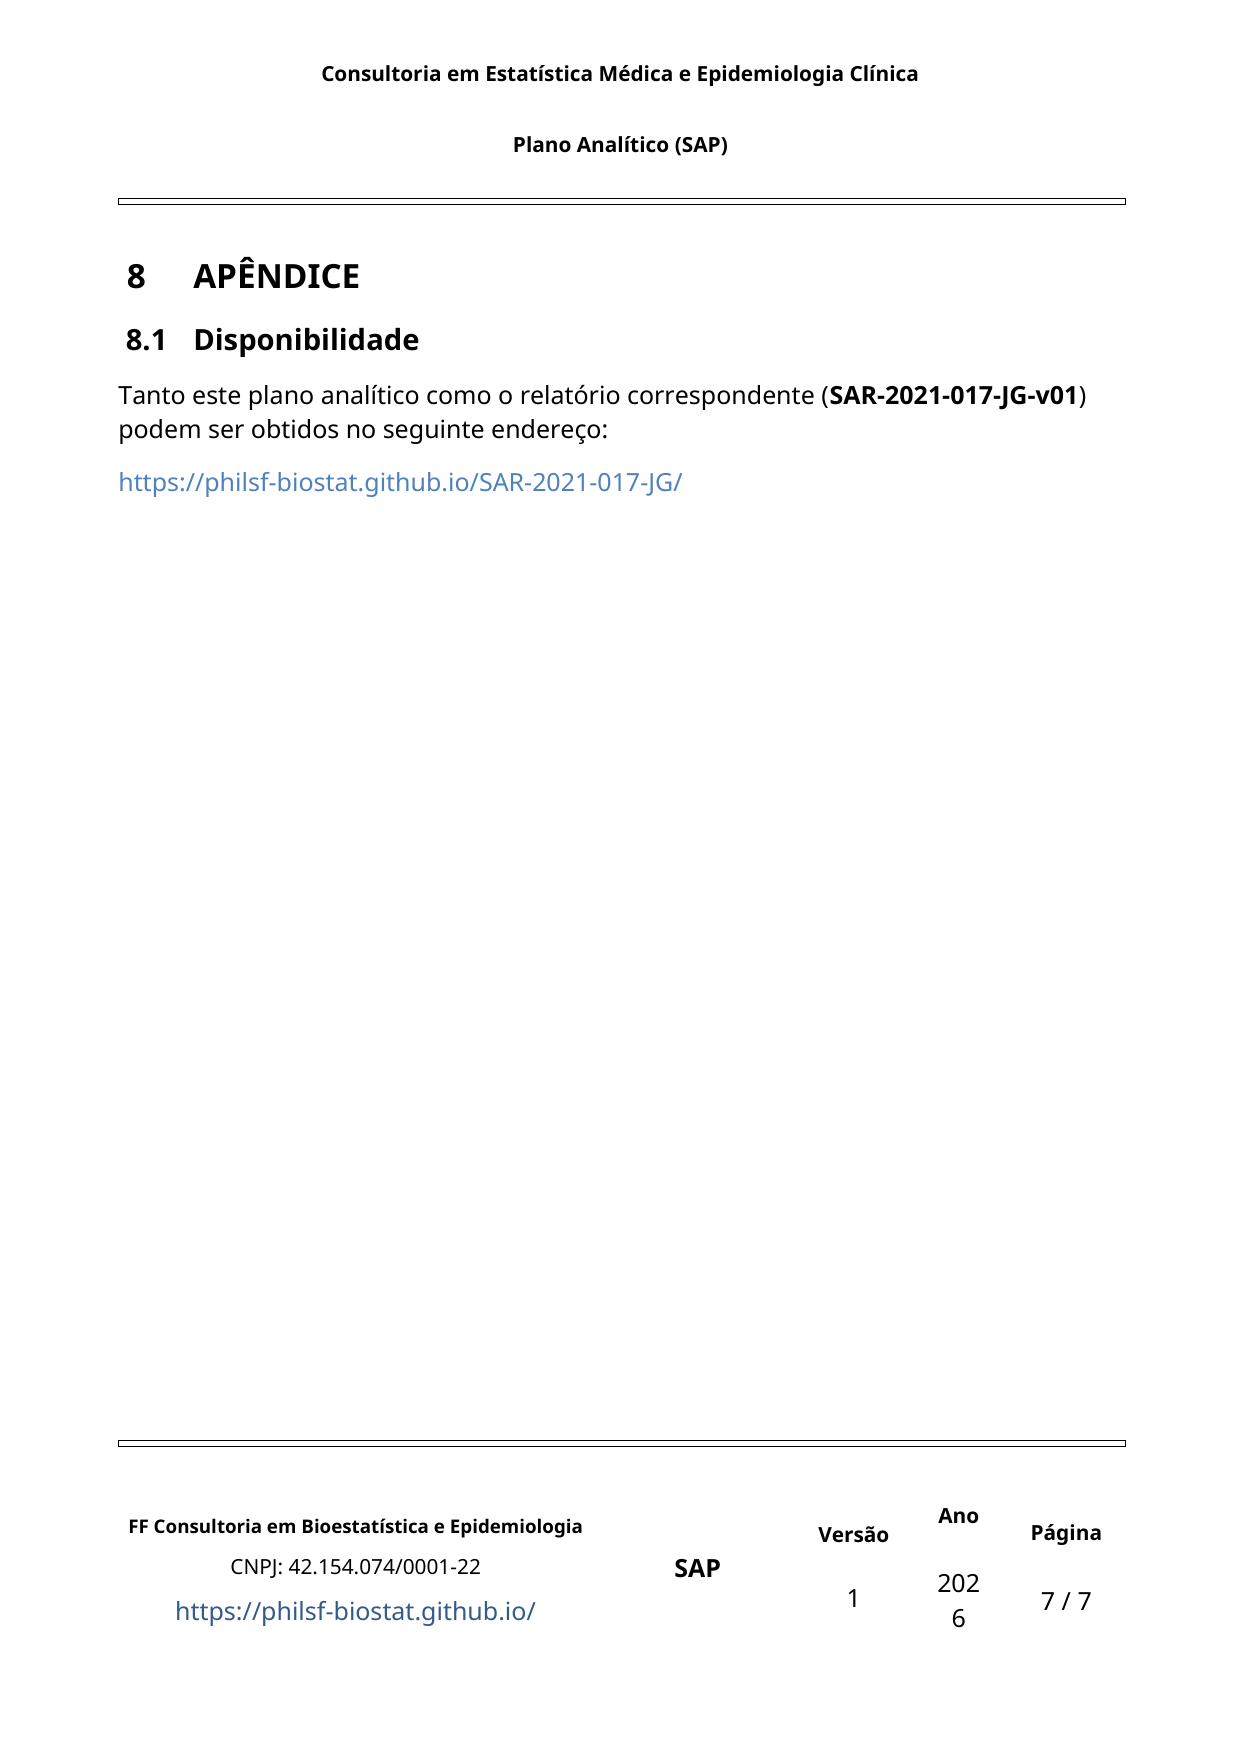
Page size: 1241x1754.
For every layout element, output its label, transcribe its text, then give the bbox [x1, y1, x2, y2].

subtitle Apêndice [118, 253, 1122, 298]
text Tanto este plano analítico como o relatório correspondente (SAR-2021-017-JG-v01) podem ser obtidos no seguinte endereço: [118, 378, 1122, 446]
text https://philsf-biostat.github.io/SAR-2021-017-JG/ [118, 465, 1122, 499]
subtitle Disponibilidade [118, 319, 1122, 359]
